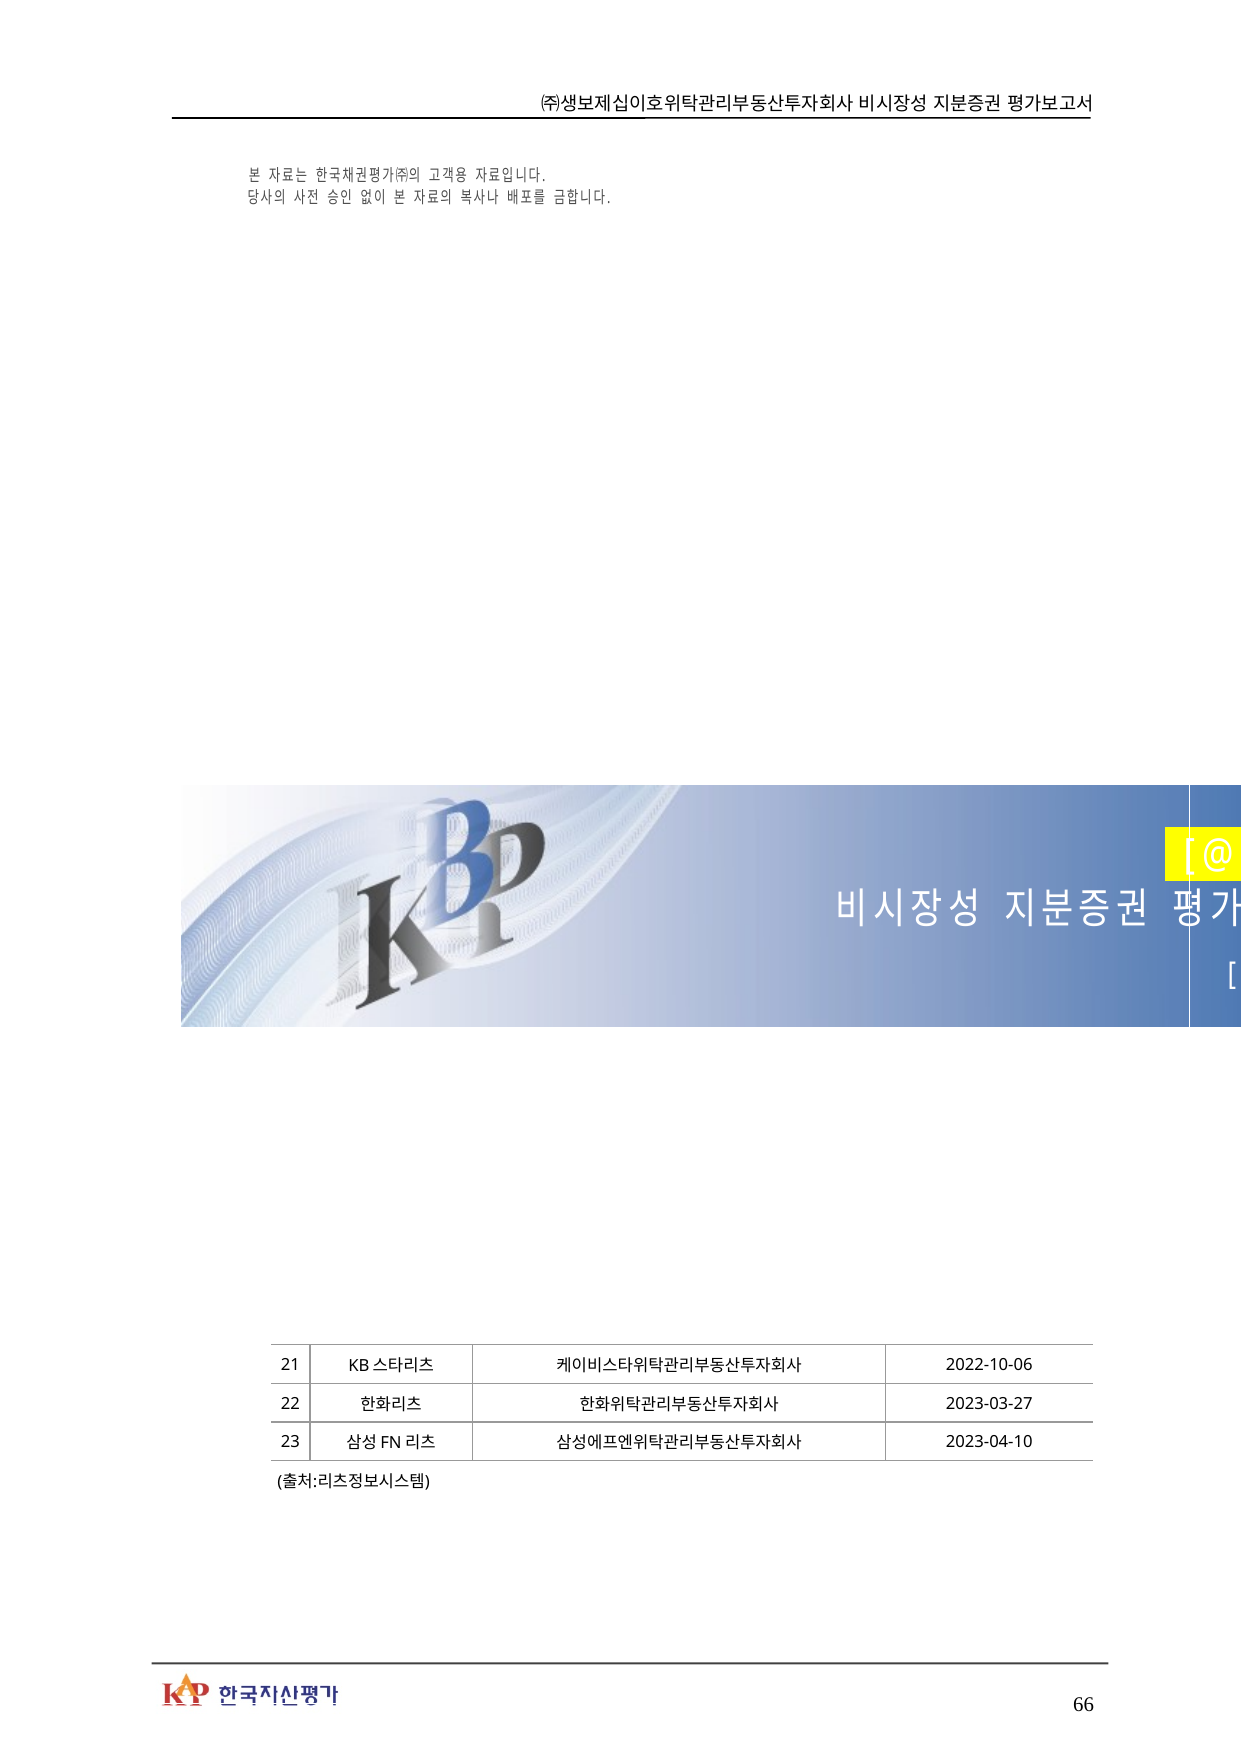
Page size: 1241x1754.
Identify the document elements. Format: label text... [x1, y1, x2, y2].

table_cell KB스타리츠 [311, 1345, 472, 1383]
text (출처:리츠정보시스템) [177, 1461, 1010, 1498]
table_cell 23 [271, 1423, 309, 1460]
table_cell 2023-03-27 [886, 1384, 1093, 1421]
table_cell 2023-04-10 [886, 1423, 1093, 1460]
picture [155, 1669, 345, 1703]
table_cell 삼성FN리츠 [311, 1423, 472, 1460]
table_cell 삼성에프엔위탁관리부동산투자회사 [473, 1423, 885, 1460]
table_cell 한화위탁관리부동산투자회사 [473, 1384, 885, 1421]
table_cell 22 [271, 1384, 309, 1421]
table_cell 2022-10-06 [886, 1345, 1093, 1383]
table_cell 한화리츠 [311, 1384, 472, 1421]
table_cell 케이비스타위탁관리부동산투자회사 [473, 1345, 885, 1383]
table_cell 21 [271, 1345, 309, 1383]
picture [155, 1704, 345, 1714]
